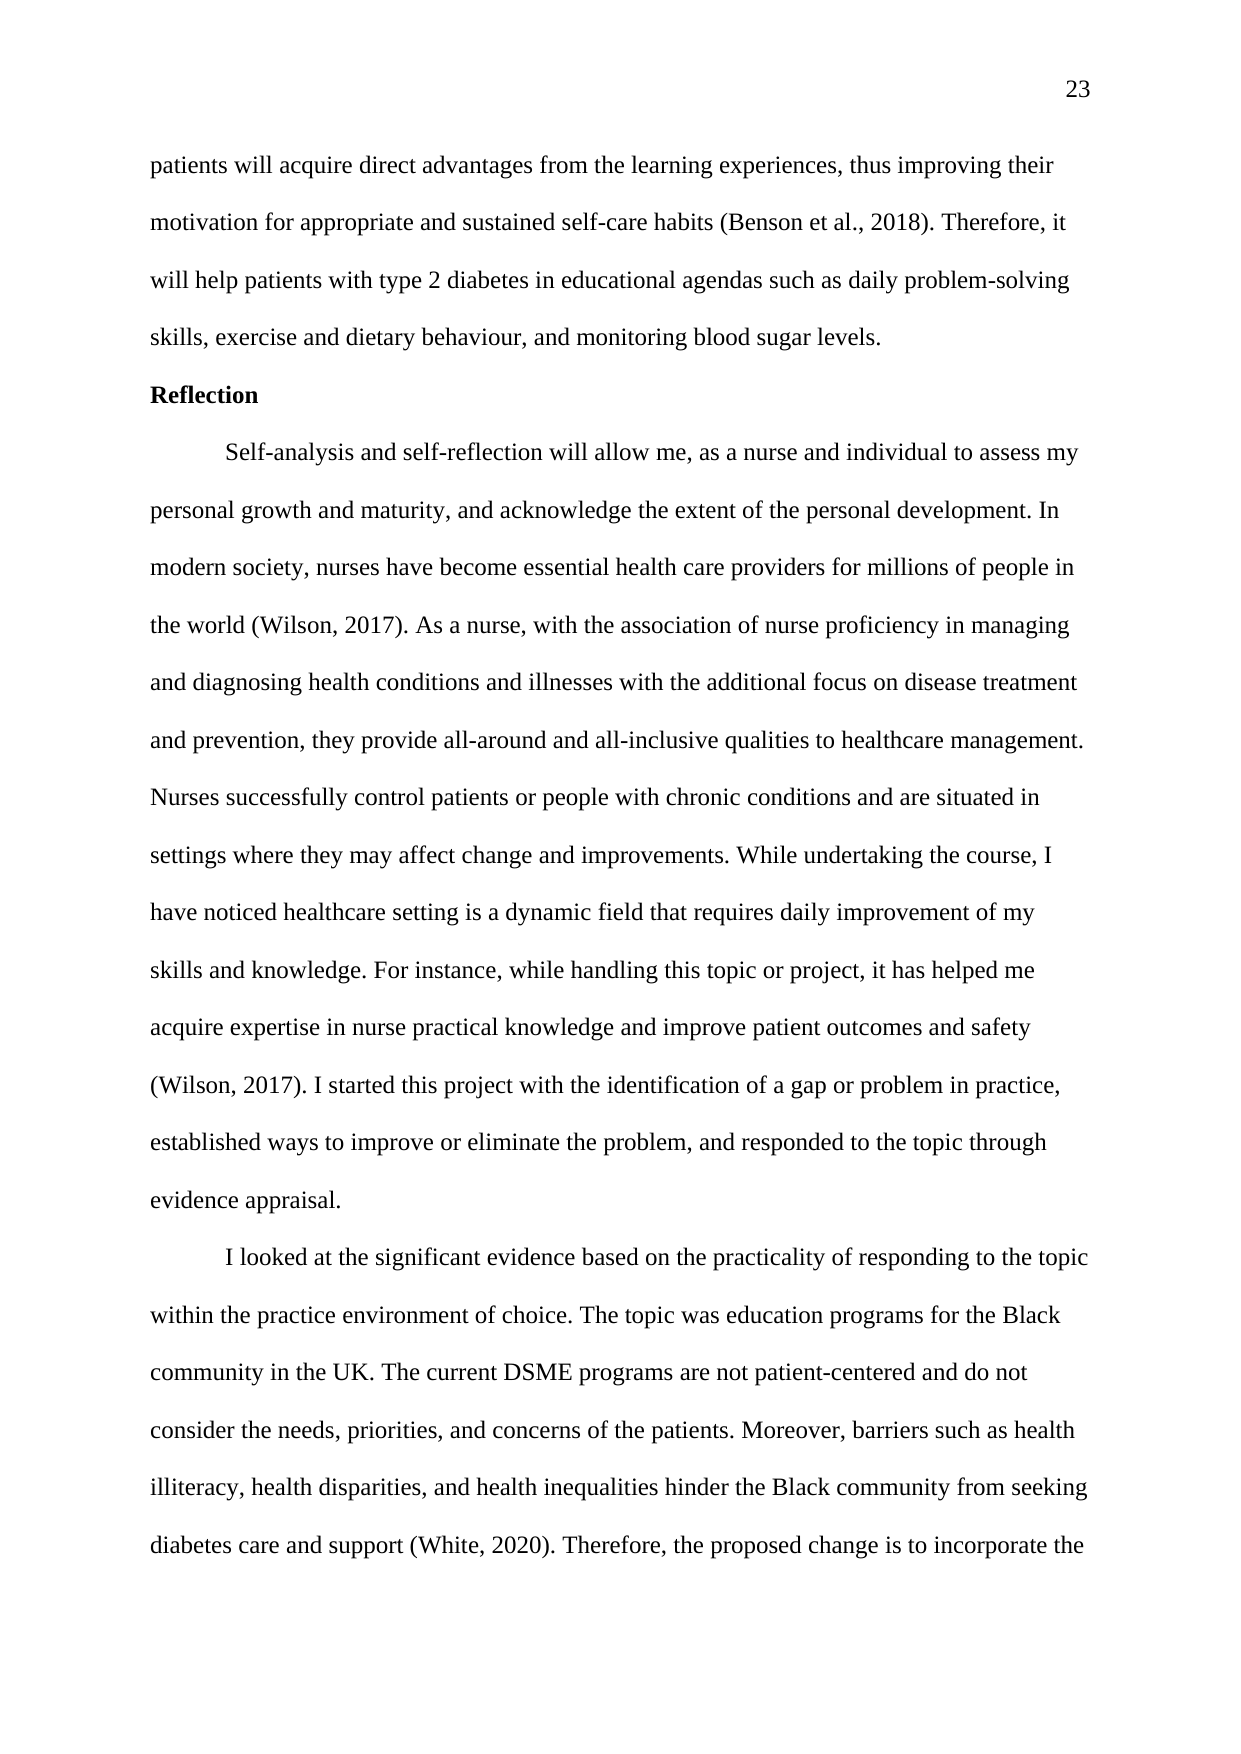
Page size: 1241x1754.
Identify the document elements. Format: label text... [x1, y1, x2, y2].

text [150, 1242, 1090, 1559]
text Self-analysis and self-reflection will allow me, as a nurse and individual to assess my personal growth and maturity, and acknowledge the extent of the personal development. In modern society, nurses have become essential health care providers for millions of people in the world (Wilson, 2017). As a nurse, with the association of nurse proficiency in managing and diagnosing health conditions and illnesses with the additional focus on disease treatment and prevention, they provide all-around and all-inclusive qualities to healthcare management. Nurses successfully control patients or people with chronic conditions and are situated in settings where they may affect change and improvements. While undertaking the course, I have noticed healthcare setting is a dynamic field that requires daily improvement of my skills and knowledge. For instance, while handling this topic or project, it has helped me acquire expertise in nurse practical knowledge and improve patient outcomes and safety (Wilson, 2017). I started this project with the identification of a gap or problem in practice, established ways to improve or eliminate the problem, and responded to the topic through evidence appraisal. [150, 437, 1090, 1214]
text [150, 150, 1090, 351]
text Reflection [150, 380, 1090, 409]
